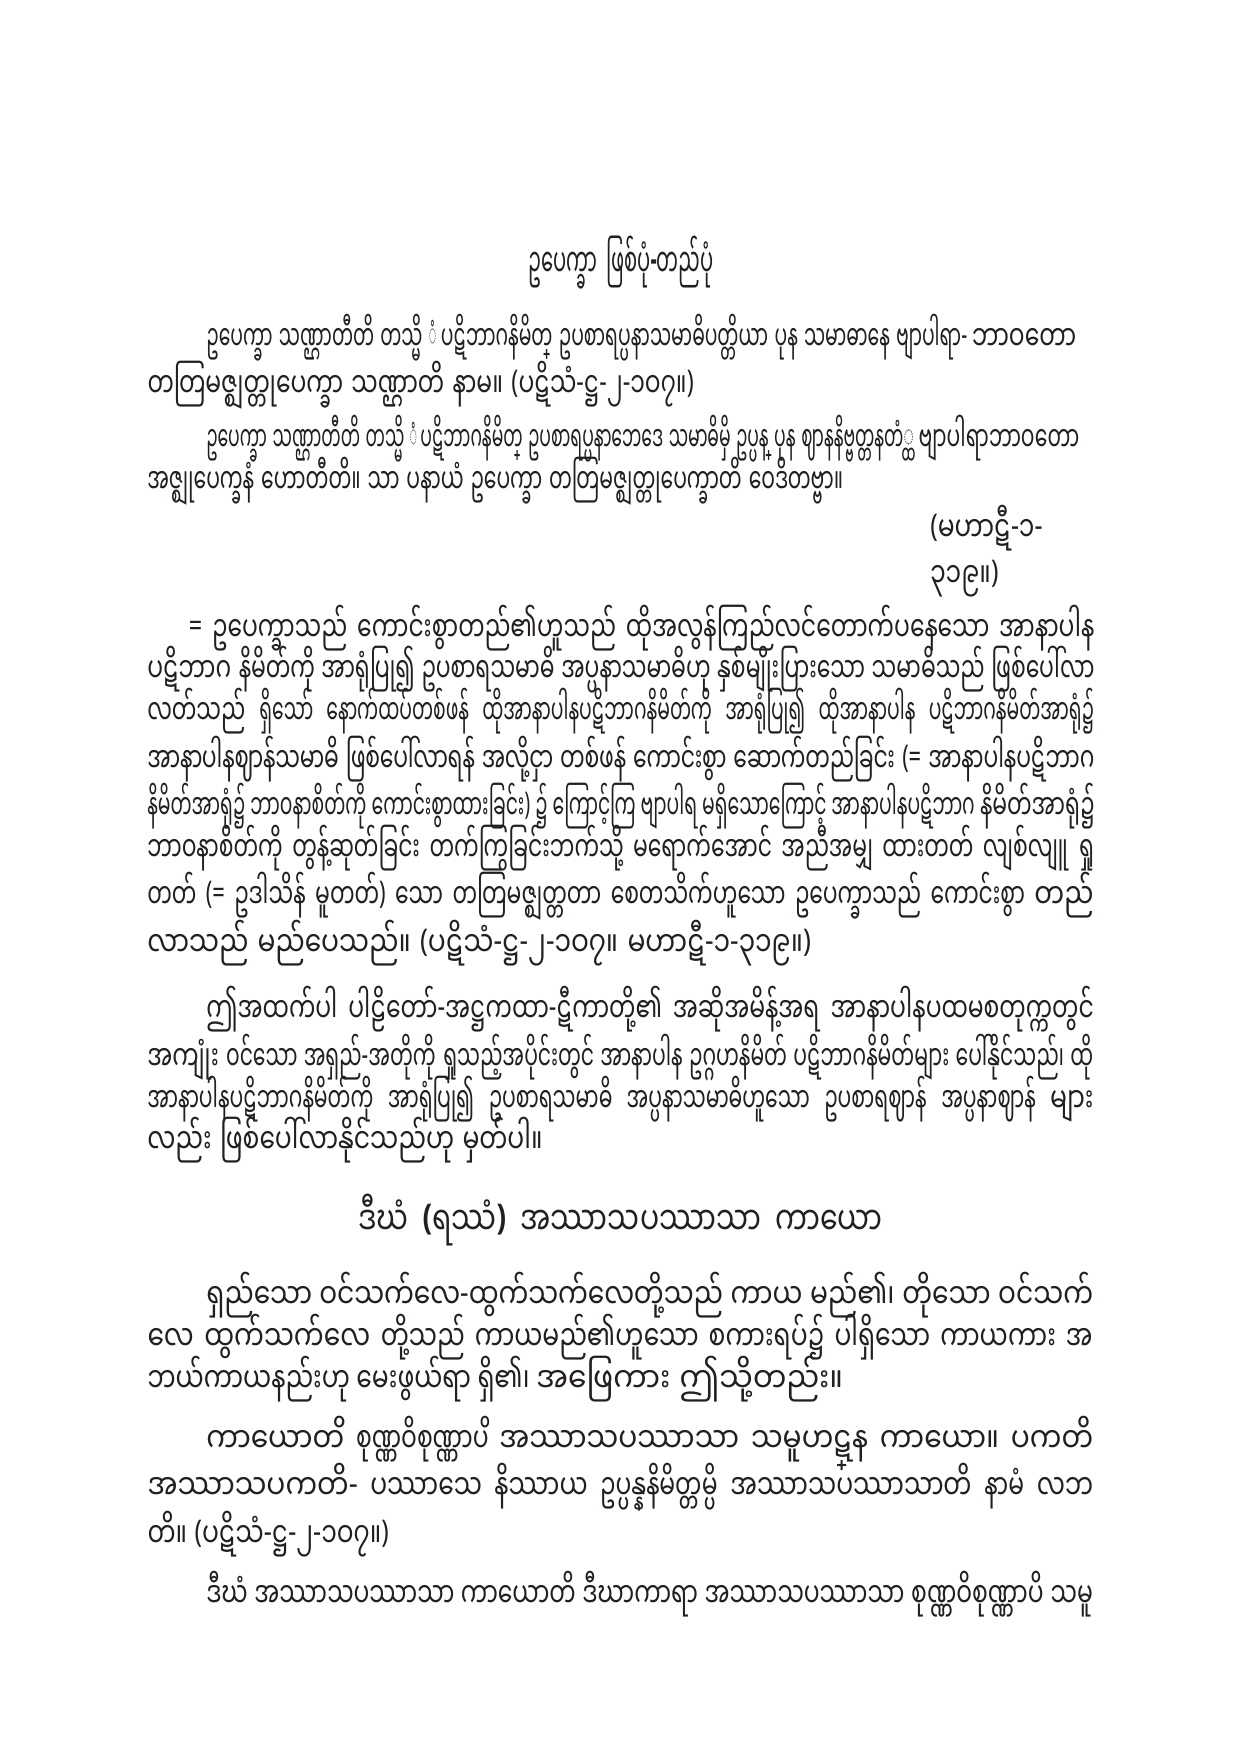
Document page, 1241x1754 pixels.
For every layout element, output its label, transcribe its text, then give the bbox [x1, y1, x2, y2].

text ဤအထက်ပါ ပါဠိတော်-အဋ္ဌကထာ-ဋီကာတို့၏ အဆိုအမိန့်အရ အာနာပါနပထမစတုက္ကတွင် အကျုံး ဝင်သော အရှည်-အတိုကို ရှုသည့်အပိုင်းတွင် အာနာပါန ဥဂ္ဂဟနိမိတ် ပဋိဘာဂနိမိတ်များ ပေါ်နိုင်သည်၊ ထို အာနာပါနပဋိဘာဂနိမိတ်ကို အာရုံပြု၍ ဥပစာရသမာဓိ အပ္ပနာသမာဓိဟူသော ဥပစာရဈာန် အပ္ပနာဈာန် များလည်း ဖြစ်ပေါ်လာနိုင်သည်ဟု မှတ်ပါ။ [147, 984, 1093, 1162]
subtitle ဥပေက္ခာ ဖြစ်ပုံ-တည်ပုံ [146, 234, 1096, 286]
subtitle ဒီဃံ (ရဿံ) အဿာသပဿာသာ ကာယော [145, 1192, 1096, 1244]
text ကာယောတိ စုဏ္ဏဝိစုဏ္ဏာပိ အဿာသပဿာသာ သမူဟဋ္ဌေန ကာယော။ ပကတိအဿာသပကတိ- ပဿာသေ နိဿာယ ဥပ္ပန္နနိမိတ္တမ္ပိ အဿာသပဿာသာတိ နာမံ လဘတိ။ (ပဋိသံ-ဋ္ဌ-၂-၁ဝ၇။) [147, 1419, 1093, 1555]
text (မဟာဋီ-၁-၃၁၉။) [930, 503, 1107, 595]
text ဥပေက္ခာ သဏ္ဌာတီတိ တသ္မိ ံ ပဋိဘာဂနိမိတ္တေ ဥပစာရပ္ပနာသမာဓိပတ္တိယာ ပုန သမာဓာနေ ဗျာပါရာ- ဘာဝတော တတြမဇ္ဈတ္တုပေက္ခာ သဏ္ဌာတိ နာမ။ (ပဋိသံ-ဋ္ဌ-၂-၁ဝ၇။) [147, 312, 1107, 406]
text = ဥပေက္ခာသည် ကောင်းစွာတည်၏ဟူသည် ထိုအလွန်ကြည်လင်တောက်ပနေသော အာနာပါနပဋိဘာဂ နိမိတ်ကို အာရုံပြု၍ ဥပစာရသမာဓိ အပ္ပနာသမာဓိဟု နှစ်မျိုးပြားသော သမာဓိသည် ဖြစ်ပေါ်လာလတ်သည် ရှိသော် နောက်ထပ်တစ်ဖန် ထိုအာနာပါနပဋိဘာဂနိမိတ်ကို အာရုံပြု၍ ထိုအာနာပါန ပဋိဘာဂနိမိတ်အာရုံ၌ အာနာပါနဈာန်သမာဓိ ဖြစ်ပေါ်လာရန် အလို့ငှာ တစ်ဖန် ကောင်းစွာ ဆောက်တည်ခြင်း (= အာနာပါနပဋိဘာဂ နိမိတ်အာရုံ၌ ဘာဝနာစိတ်ကို ကောင်းစွာထားခြင်း) ၌ ကြောင့်ကြ ဗျာပါရ မရှိသောကြောင့် အာနာပါနပဋိဘာဂ နိမိတ်အာရုံ၌ ဘာဝနာစိတ်ကို တွန့်ဆုတ်ခြင်း တက်ကြွခြင်းဘက်သို့ မရောက်အောင် အညီအမျှ ထားတတ် လျစ်လျူ ရှုတတ် (= ဥဒါသိန် မူတတ်) သော တတြမဇ္ဈတ္တတာ စေတသိက်ဟူသော ဥပေက္ခာသည် ကောင်းစွာ တည်လာသည် မည်ပေသည်။ (ပဋိသံ-ဋ္ဌ-၂-၁ဝ၇။ မဟာဋီ-၁-၃၁၉။) [147, 603, 1094, 964]
text ရှည်သော ဝင်သက်လေ-ထွက်သက်လေတို့သည် ကာယ မည်၏၊ တိုသော ဝင်သက်လေ ထွက်သက်လေ တို့သည် ကာယမည်၏ဟူသော စကားရပ်၌ ပါရှိသော ကာယကား အဘယ်ကာယနည်းဟု မေးဖွယ်ရာ ရှိ၏၊ အဖြေကား ဤသို့တည်း။ [147, 1270, 1093, 1400]
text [147, 1574, 1093, 1615]
text ဥပေက္ခာ သဏ္ဌာတီတိ တသ္မိ ံ ပဋိဘာဂနိမိတ္တေ ဥပစာရပ္ပနာဘေဒေ သမာဓိမှိ ဥပ္ပန္နေ ပုန ဈာနနိဗ္ဗတ္တနတံ္ထ ဗျာပါရာဘာဝတော အဇ္ဈုပေက္ခနံ ဟောတီတိ။ သာ ပနာယံ ဥပေက္ခာ တတြမဇ္ဈတ္တုပေက္ခာတိ ဝေဒိတဗ္ဗာ။ [147, 419, 1097, 501]
